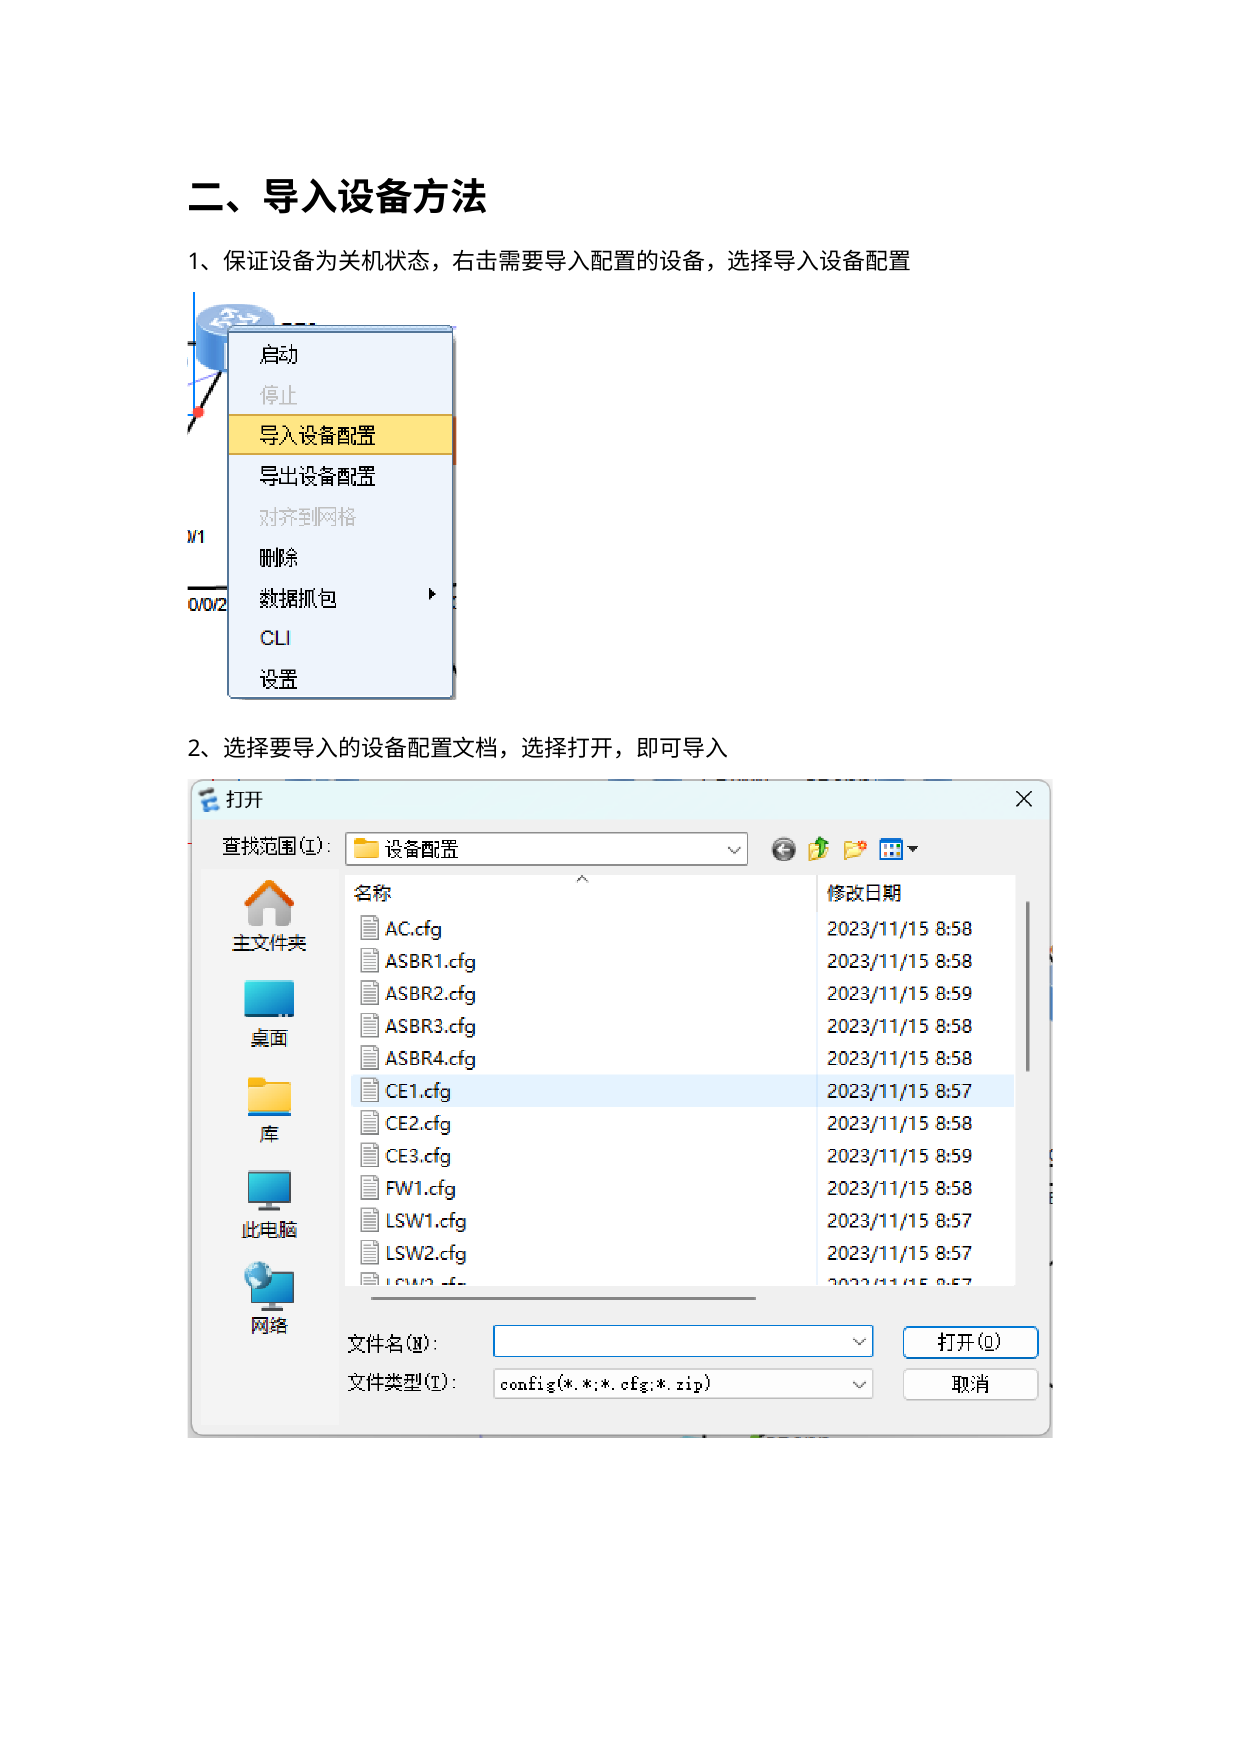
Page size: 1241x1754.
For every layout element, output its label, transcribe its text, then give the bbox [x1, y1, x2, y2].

picture [187, 292, 457, 700]
text 1、保证设备为关机状态，右击需要导入配置的设备，选择导入设备配置 [187, 227, 1053, 292]
text 二、导入设备方法 [187, 162, 1053, 227]
text 2、选择要导入的设备配置文档，选择打开，即可导入 [187, 714, 1053, 779]
picture [187, 779, 1053, 1438]
